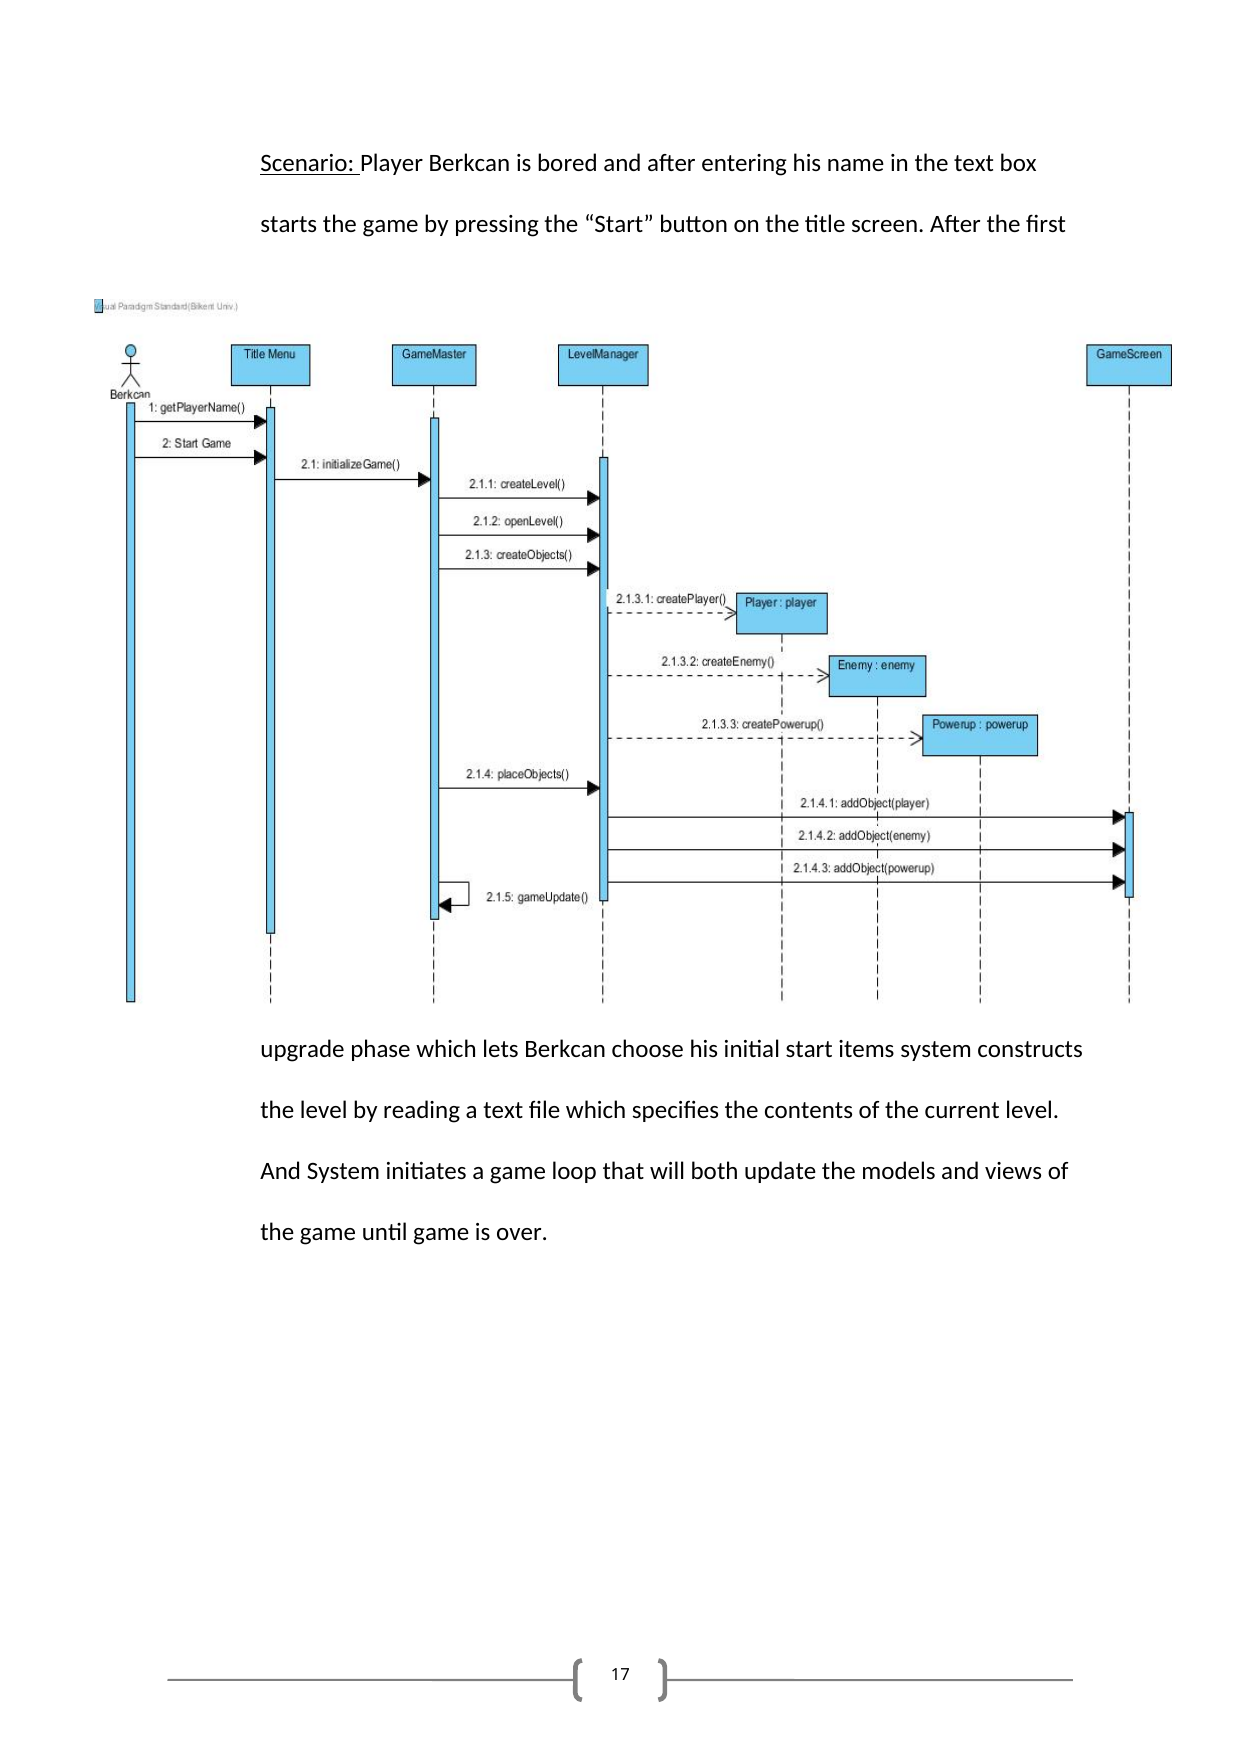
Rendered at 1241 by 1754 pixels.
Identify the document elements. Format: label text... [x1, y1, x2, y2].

list Scenario: Player Berkcan is bored and after entering his name in the text box starts the game by pressing the “Start” button on the title screen. After the first upgrade phase which lets Berkcan choose his initial start items system constructs the level by reading a text file which specifies the contents of the current level. And System initiates a game loop that will both update the models and views of the game until game is over. [260, 1005, 1093, 1246]
picture [94, 299, 1171, 1005]
list Scenario: Player Berkcan is bored and after entering his name in the text box starts the game by pressing the “Start” button on the title screen. After the first upgrade phase which lets Berkcan choose his initial start items system constructs the level by reading a text file which specifies the contents of the current level. And System initiates a game loop that will both update the models and views of the game until game is over. [260, 148, 1093, 299]
